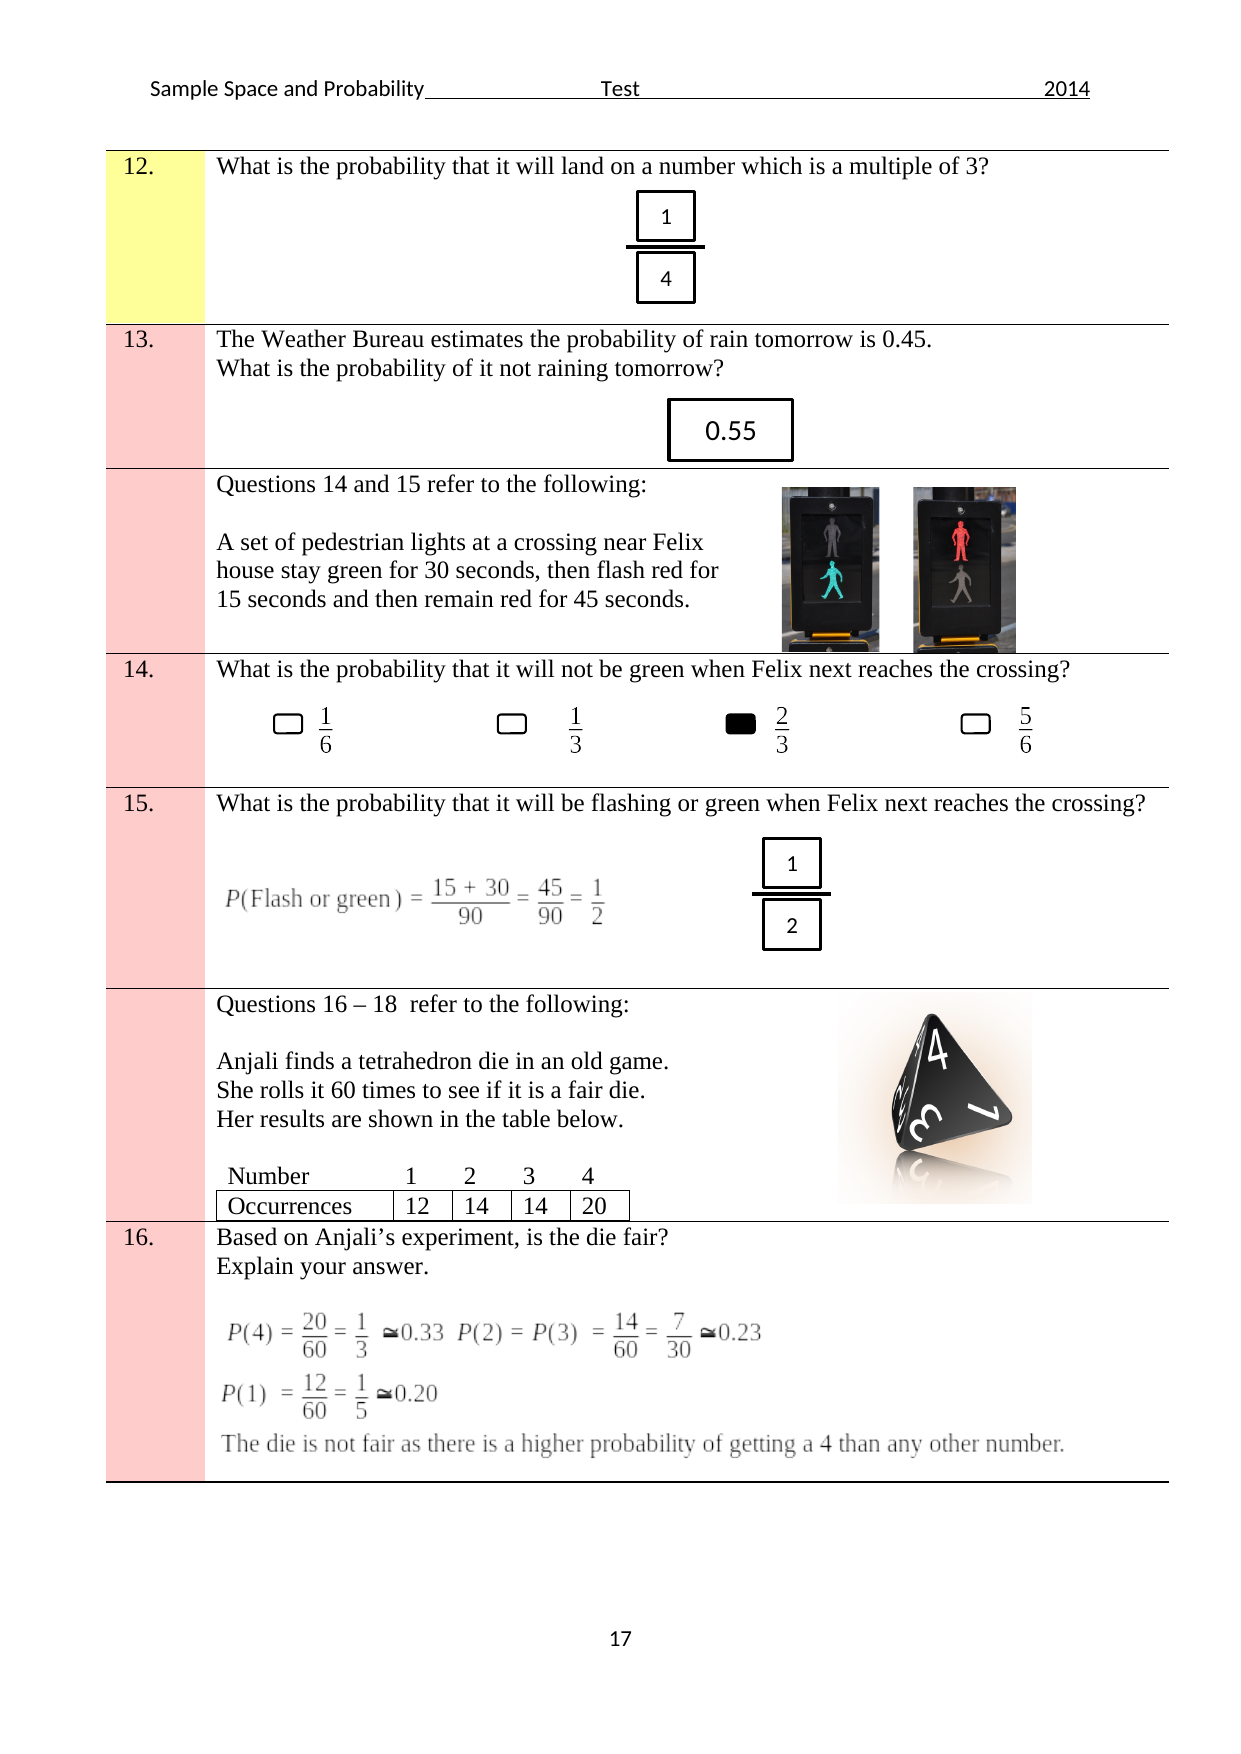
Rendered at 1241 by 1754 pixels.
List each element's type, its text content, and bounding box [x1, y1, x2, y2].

picture [913, 487, 1016, 653]
table_cell Based on Anjali’s experiment, is the die fair? Explain your answer. [205, 1222, 1169, 1481]
picture [837, 992, 1033, 1204]
table_cell The Weather Bureau estimates the probability of rain tomorrow is 0.45. What is the probability of it not raining tomorrow? [205, 325, 1169, 468]
table_cell [106, 469, 205, 653]
table_cell [106, 1222, 205, 1481]
table_cell [106, 325, 205, 468]
table_cell [106, 654, 205, 787]
table_cell [106, 151, 205, 323]
table_cell Questions 14 and 15 refer to the following: A set of pedestrian lights at a crossing near Felix house stay green for 30 seconds, then flash red for 15 seconds and then remain red for 45 seconds. [205, 469, 1169, 653]
table_cell What is the probability that it will land on a number which is a multiple of 3? [205, 151, 1169, 323]
table_cell What is the probability that it will not be green when Felix next reaches the crossing? [205, 654, 1169, 787]
table_cell [106, 788, 205, 988]
table_cell Questions 16 – 18 refer to the following: Anjali finds a tetrahedron die in an old game. She rolls it 60 times to see if it is a fair die. Her results are shown in the table below. [205, 989, 1169, 1221]
table_cell What is the probability that it will be flashing or green when Felix next reaches the crossing? [205, 788, 1169, 988]
table_cell [106, 989, 205, 1221]
picture [781, 487, 880, 652]
